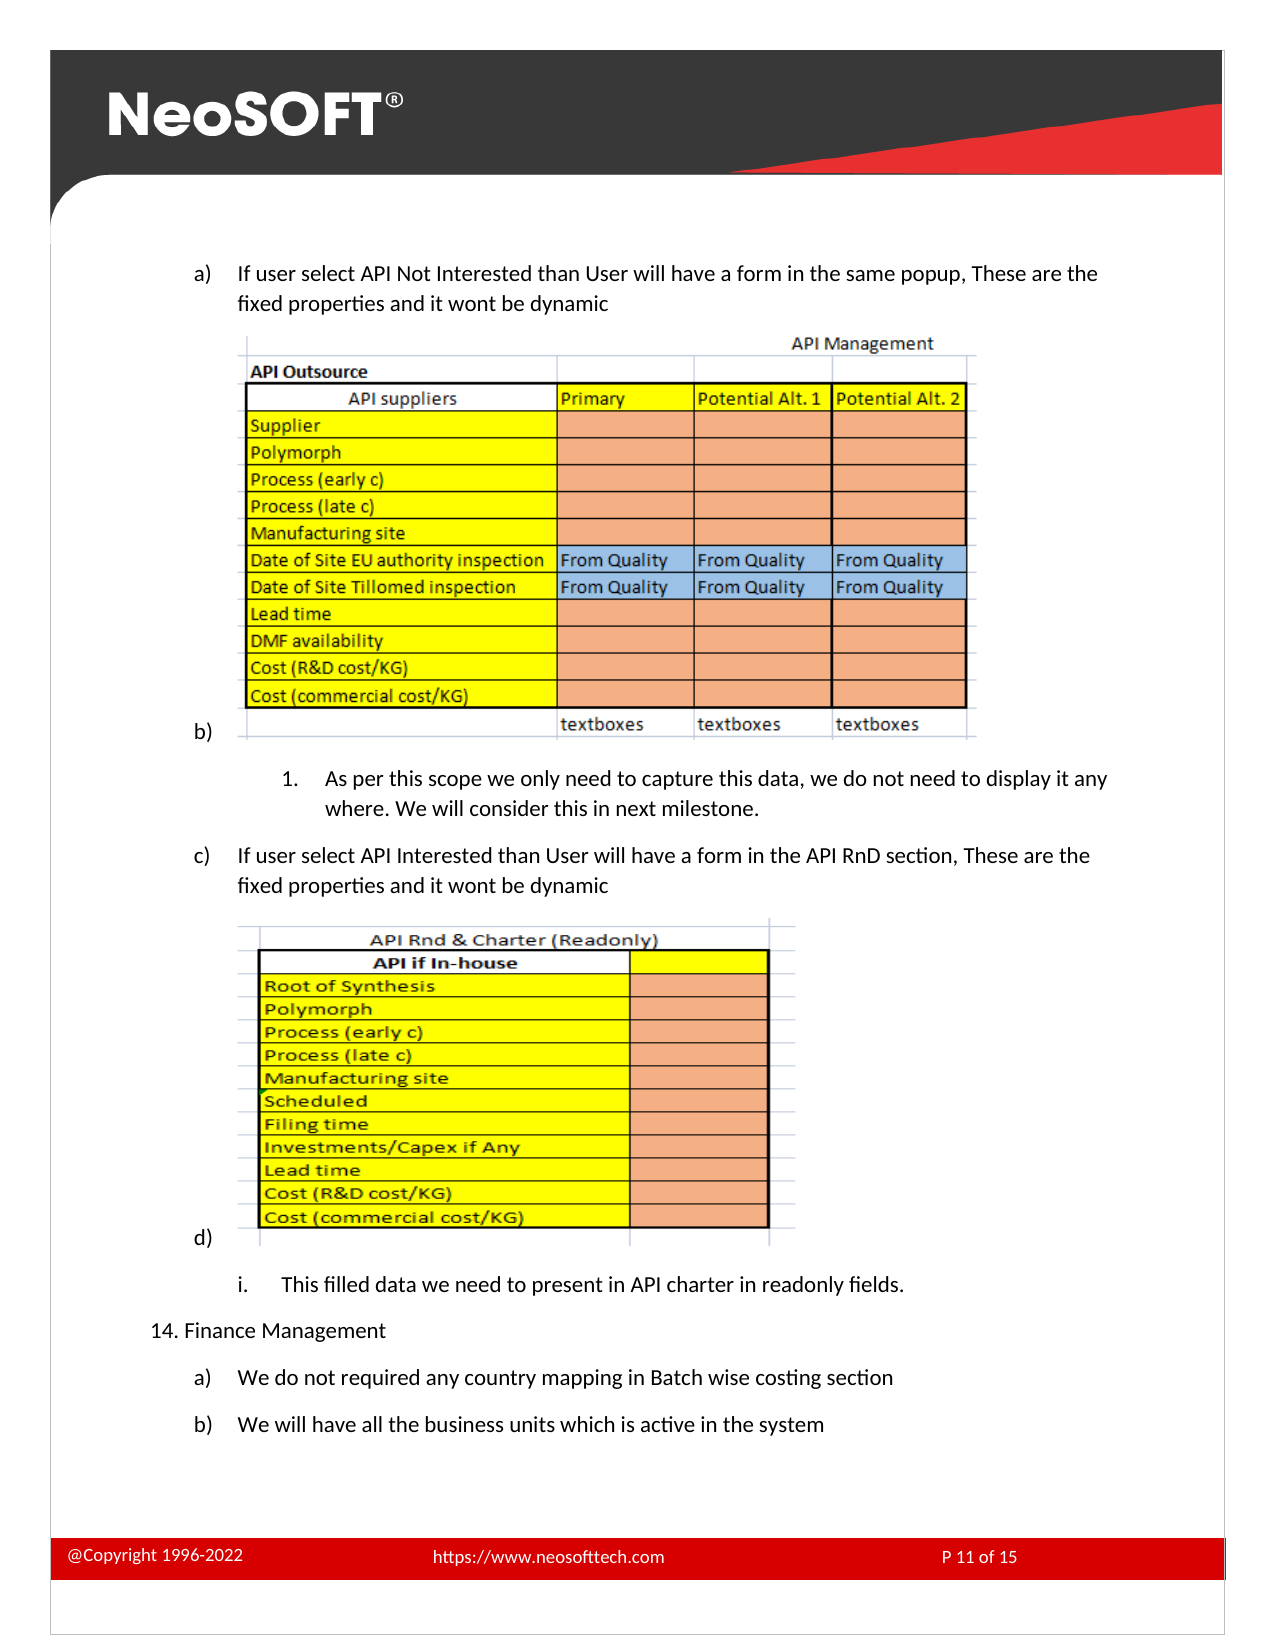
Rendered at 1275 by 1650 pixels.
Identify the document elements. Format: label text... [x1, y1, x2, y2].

list Finance Management [150, 1317, 1125, 1345]
list If user select API Interested than User will have a form in the API RnD section, These are the fixed properties and it wont be dynamic [194, 841, 1125, 899]
list If user select API Not Interested than User will have a form in the same popup, These are the fixed properties and it wont be dynamic [194, 244, 1125, 317]
list We do not required any country mapping in Batch wise costing section [194, 1363, 1125, 1392]
picture [237, 336, 977, 740]
picture [50, 50, 1221, 244]
picture [237, 918, 796, 1246]
list As per this scope we only need to capture this data, we do not need to display it any where. We will consider this in next milestone. [281, 764, 1125, 822]
list We will have all the business units which is active in the system [194, 1410, 1125, 1438]
list This filled data we need to present in API charter in readonly fields. [237, 1270, 1125, 1298]
